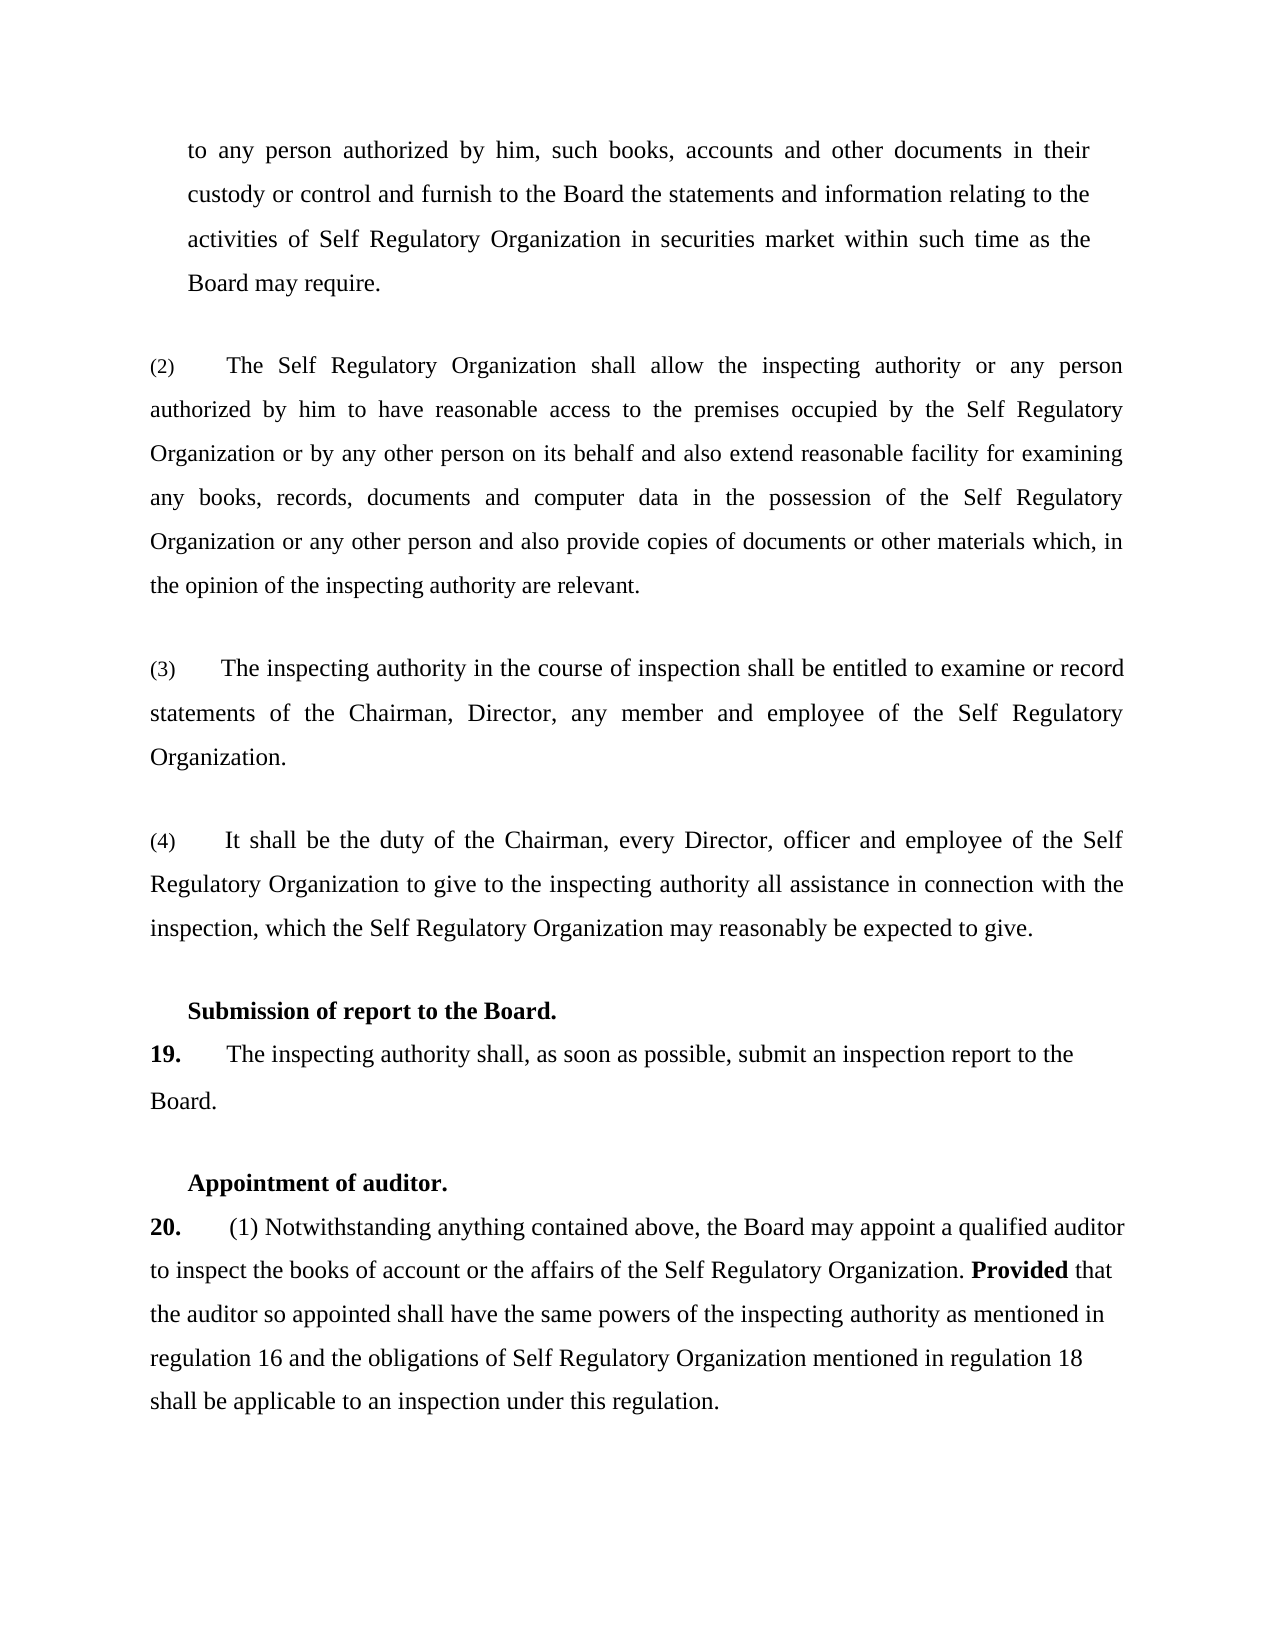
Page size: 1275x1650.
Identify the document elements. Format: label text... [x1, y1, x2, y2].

list (1) Notwithstanding anything contained above, the Board may appoint a qualified auditor to inspect the books of account or the affairs of the Self Regulatory Organization. Provided that the auditor so appointed shall have the same powers of the inspecting authority as mentioned in regulation 16 and the obligations of Self Regulatory Organization mentioned in regulation 18 shall be applicable to an inspection under this regulation. [150, 1212, 1125, 1415]
list The inspecting authority shall, as soon as possible, submit an inspection report to the Board. [150, 1039, 1125, 1115]
list The Self Regulatory Organization shall allow the inspecting authority or any person authorized by him to have reasonable access to the premises occupied by the Self Regulatory Organization or by any other person on its behalf and also extend reasonable facility for examining any books, records, documents and computer data in the possession of the Self Regulatory Organization or any other person and also provide copies of documents or other materials which, in the opinion of the inspecting authority are relevant. [150, 351, 1125, 599]
list The inspecting authority in the course of inspection shall be entitled to examine or record statements of the Chairman, Director, any member and employee of the Self Regulatory Organization. [150, 653, 1125, 771]
text to any person authorized by him, such books, accounts and other documents in their custody or control and furnish to the Board the statements and information relating to the activities of Self Regulatory Organization in securities market within such time as the Board may require. [187, 135, 1092, 297]
text Submission of report to the Board. [187, 996, 1125, 1024]
list It shall be the duty of the Chairman, every Director, officer and employee of the Self Regulatory Organization to give to the inspecting authority all assistance in connection with the inspection, which the Self Regulatory Organization may reasonably be expected to give. [150, 825, 1125, 942]
text Appointment of auditor. [187, 1168, 1125, 1197]
